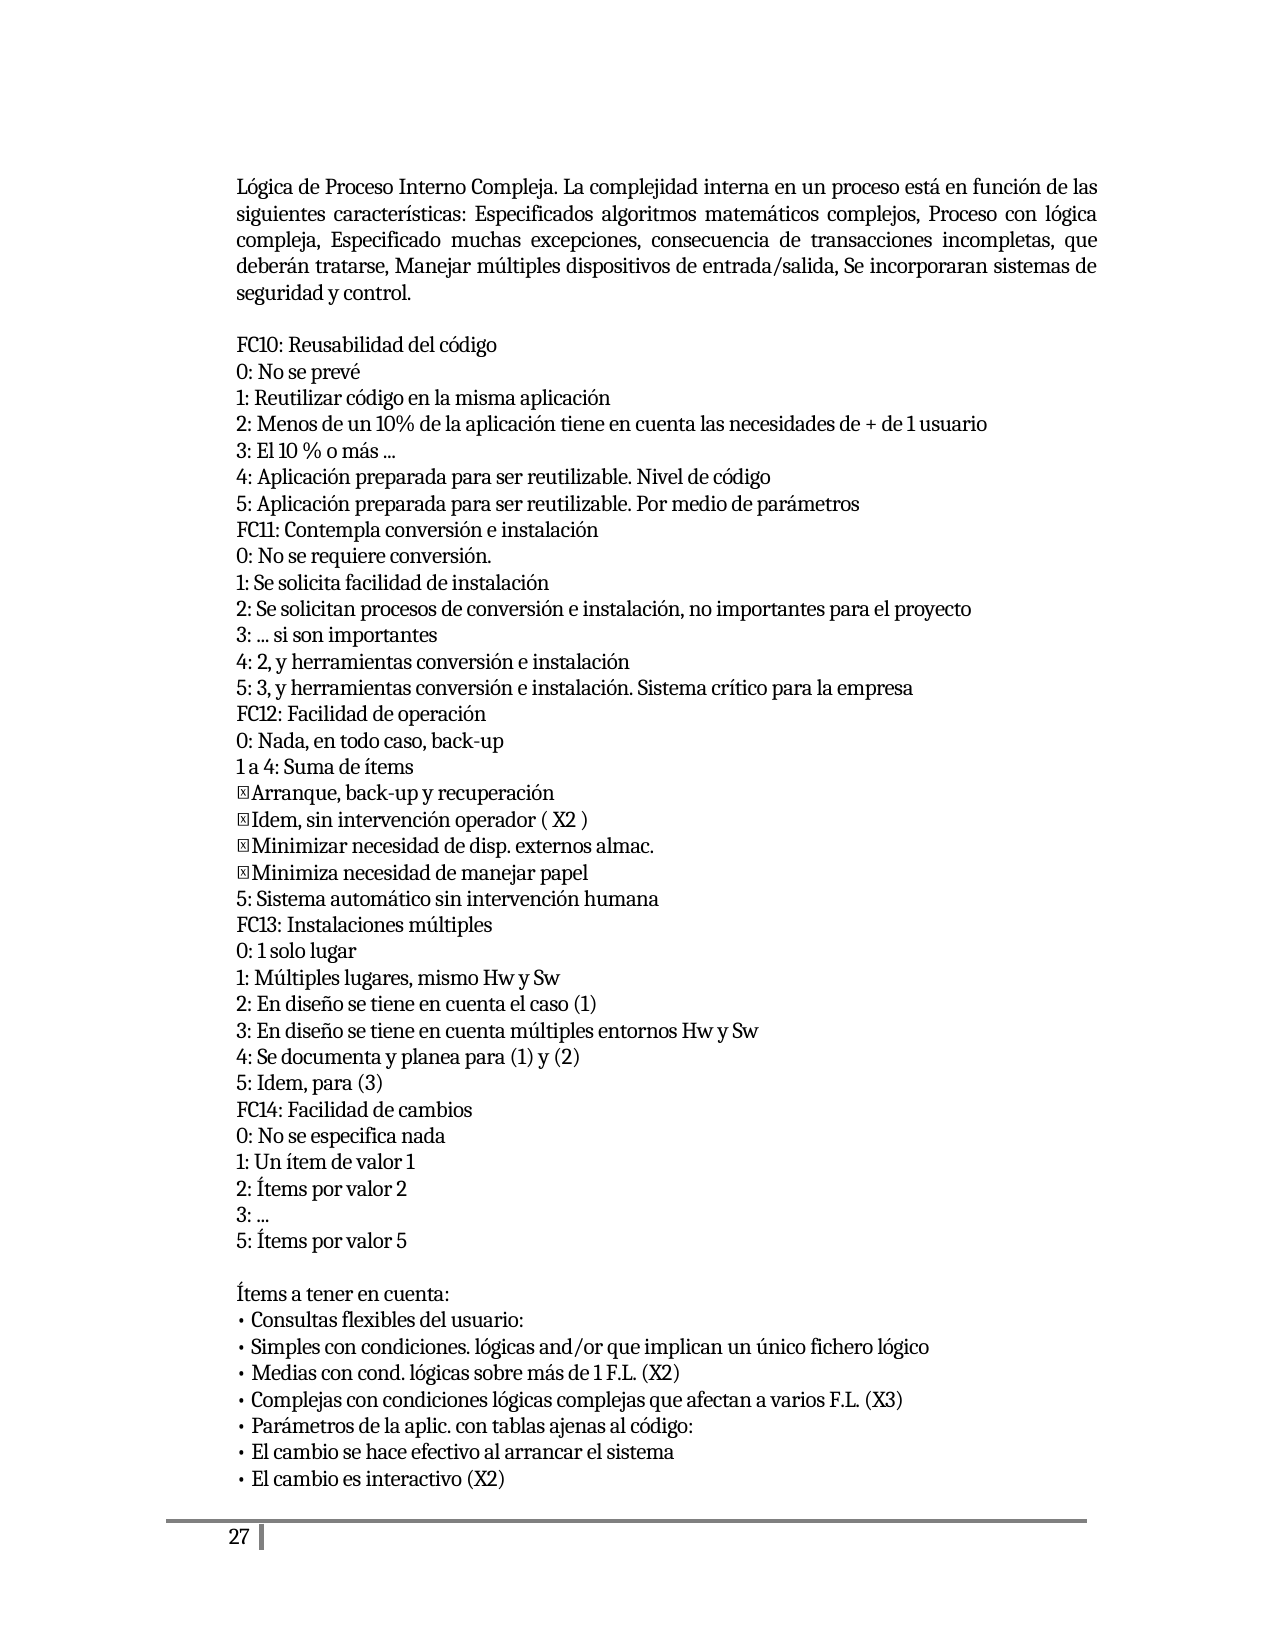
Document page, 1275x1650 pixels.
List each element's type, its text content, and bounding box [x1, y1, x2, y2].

text 1: Un ítem de valor 1 [236, 1149, 1098, 1176]
text • Consultas flexibles del usuario: [236, 1307, 1098, 1334]
text 2: Menos de un 10% de la aplicación tiene en cuenta las necesidades de + de 1 usuario [236, 411, 1098, 438]
text 1: Reutilizar código en la misma aplicación [236, 385, 1098, 411]
text 0: No se requiere conversión. [236, 543, 1098, 569]
text 1 a 4: Suma de ítems [236, 754, 1098, 780]
text 3: ... si son importantes [236, 622, 1098, 648]
text  Minimiza necesidad de manejar papel [236, 859, 1098, 886]
text 5: Idem, para (3) [236, 1070, 1098, 1096]
text FC12: Facilidad de operación [236, 701, 1098, 727]
text 1: Múltiples lugares, mismo Hw y Sw [236, 965, 1098, 991]
text • Simples con condiciones. lógicas and/or que implican un único fichero lógico [236, 1334, 1098, 1360]
text 4: 2, y herramientas conversión e instalación [236, 648, 1098, 675]
text 3: El 10 % o más ... [236, 438, 1098, 464]
text • Complejas con condiciones lógicas complejas que afectan a varios F.L. (X3) [236, 1386, 1098, 1413]
text 4: Se documenta y planea para (1) y (2) [236, 1044, 1098, 1070]
text 0: Nada, en todo caso, back-up [236, 727, 1098, 754]
text 5: Aplicación preparada para ser reutilizable. Por medio de parámetros [236, 490, 1098, 517]
text 0: No se prevé [236, 358, 1098, 385]
text 3: En diseño se tiene en cuenta múltiples entornos Hw y Sw [236, 1017, 1098, 1044]
text 2: En diseño se tiene en cuenta el caso (1) [236, 991, 1098, 1017]
text 1: Se solicita facilidad de instalación [236, 569, 1098, 596]
text FC13: Instalaciones múltiples [236, 912, 1098, 938]
text 5: Sistema automático sin intervención humana [236, 886, 1098, 912]
text 0: 1 solo lugar [236, 938, 1098, 965]
text Ítems a tener en cuenta: [236, 1281, 1098, 1307]
text FC10: Reusabilidad del código [236, 332, 1098, 358]
text 4: Aplicación preparada para ser reutilizable. Nivel de código [236, 464, 1098, 490]
text • Medias con cond. lógicas sobre más de 1 F.L. (X2) [236, 1360, 1098, 1386]
text FC11: Contempla conversión e instalación [236, 517, 1098, 543]
text • El cambio se hace efectivo al arrancar el sistema [236, 1439, 1098, 1465]
text 5: 3, y herramientas conversión e instalación. Sistema crítico para la empresa [236, 675, 1098, 701]
text 3: ... [236, 1202, 1098, 1228]
text 0: No se especifica nada [236, 1123, 1098, 1149]
text 5: Ítems por valor 5 [236, 1228, 1098, 1254]
text  Idem, sin intervención operador ( X2 ) [236, 807, 1098, 833]
text • Parámetros de la aplic. con tablas ajenas al código: [236, 1413, 1098, 1439]
text 2: Se solicitan procesos de conversión e instalación, no importantes para el proyecto [236, 596, 1098, 622]
text  Minimizar necesidad de disp. externos almac. [236, 833, 1098, 859]
text Lógica de Proceso Interno Compleja. La complejidad interna en un proceso está en función de las siguientes características: Especificados algoritmos matemáticos complejos, Proceso con lógica compleja, Especificado muchas excepciones, consecuencia de transacciones incompletas, que deberán tratarse, Manejar múltiples dispositivos de entrada/salida, Se incorporaran sistemas de seguridad y control. [236, 174, 1098, 306]
text • El cambio es interactivo (X2) [236, 1465, 1098, 1492]
text 2: Ítems por valor 2 [236, 1176, 1098, 1202]
text FC14: Facilidad de cambios [236, 1096, 1098, 1123]
text  Arranque, back-up y recuperación [236, 780, 1098, 807]
